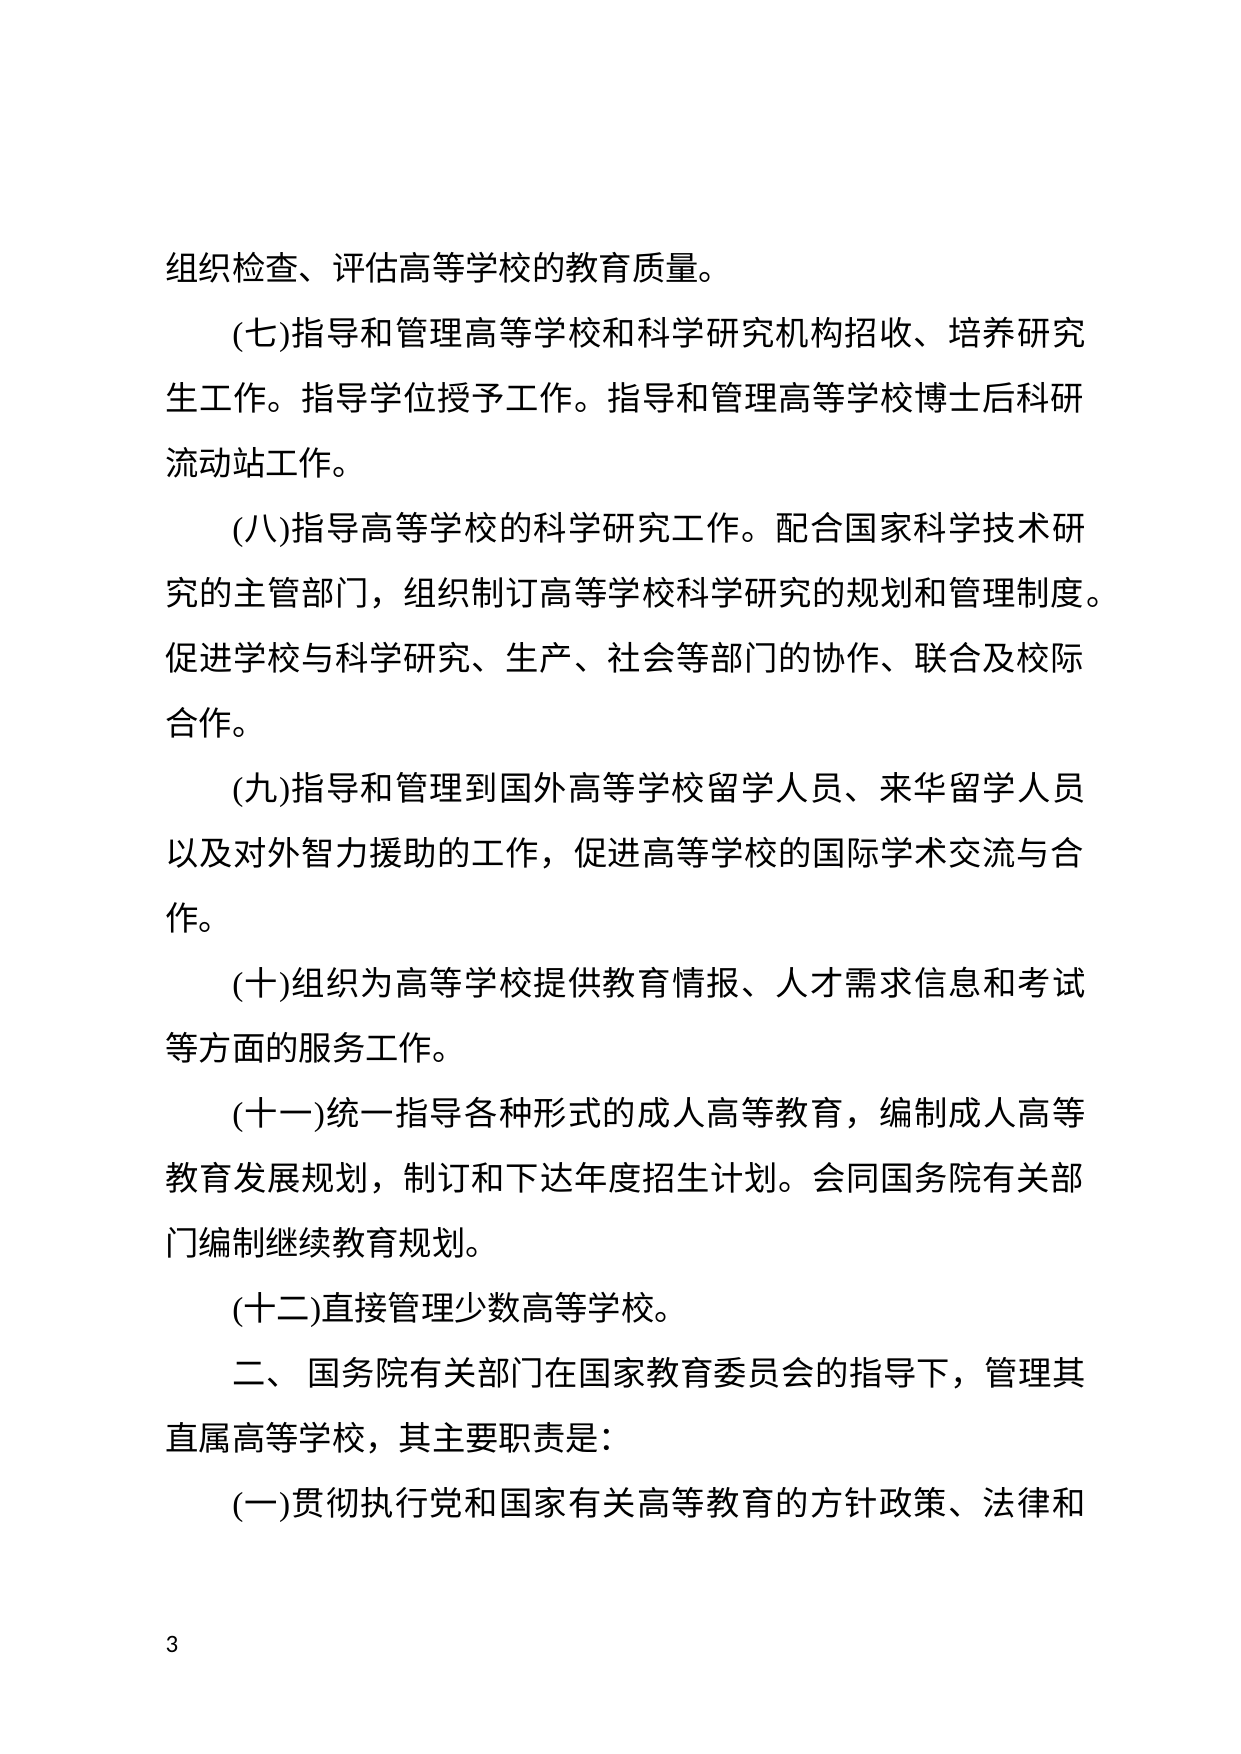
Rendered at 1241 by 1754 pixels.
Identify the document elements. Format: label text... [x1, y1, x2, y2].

text 二、 国务院有关部门在国家教育委员会的指导下，管理其直属高等学校，其主要职责是： [165, 1338, 1087, 1468]
text (九)指导和管理到国外高等学校留学人员、来华留学人员以及对外智力援助的工作，促进高等学校的国际学术交流与合作。 [165, 753, 1087, 948]
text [165, 1468, 1087, 1533]
text (七)指导和管理高等学校和科学研究机构招收、培养研究生工作。指导学位授予工作。指导和管理高等学校博士后科研流动站工作。 [165, 298, 1087, 493]
text (十二)直接管理少数高等学校。 [165, 1273, 1087, 1338]
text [165, 233, 1087, 298]
text (十)组织为高等学校提供教育情报、人才需求信息和考试等方面的服务工作。 [165, 948, 1087, 1078]
text (十一)统一指导各种形式的成人高等教育，编制成人高等教育发展规划，制订和下达年度招生计划。会同国务院有关部门编制继续教育规划。 [165, 1078, 1087, 1273]
text (八)指导高等学校的科学研究工作。配合国家科学技术研究的主管部门，组织制订高等学校科学研究的规划和管理制度。促进学校与科学研究、生产、社会等部门的协作、联合及校际合作。 [165, 493, 1087, 753]
